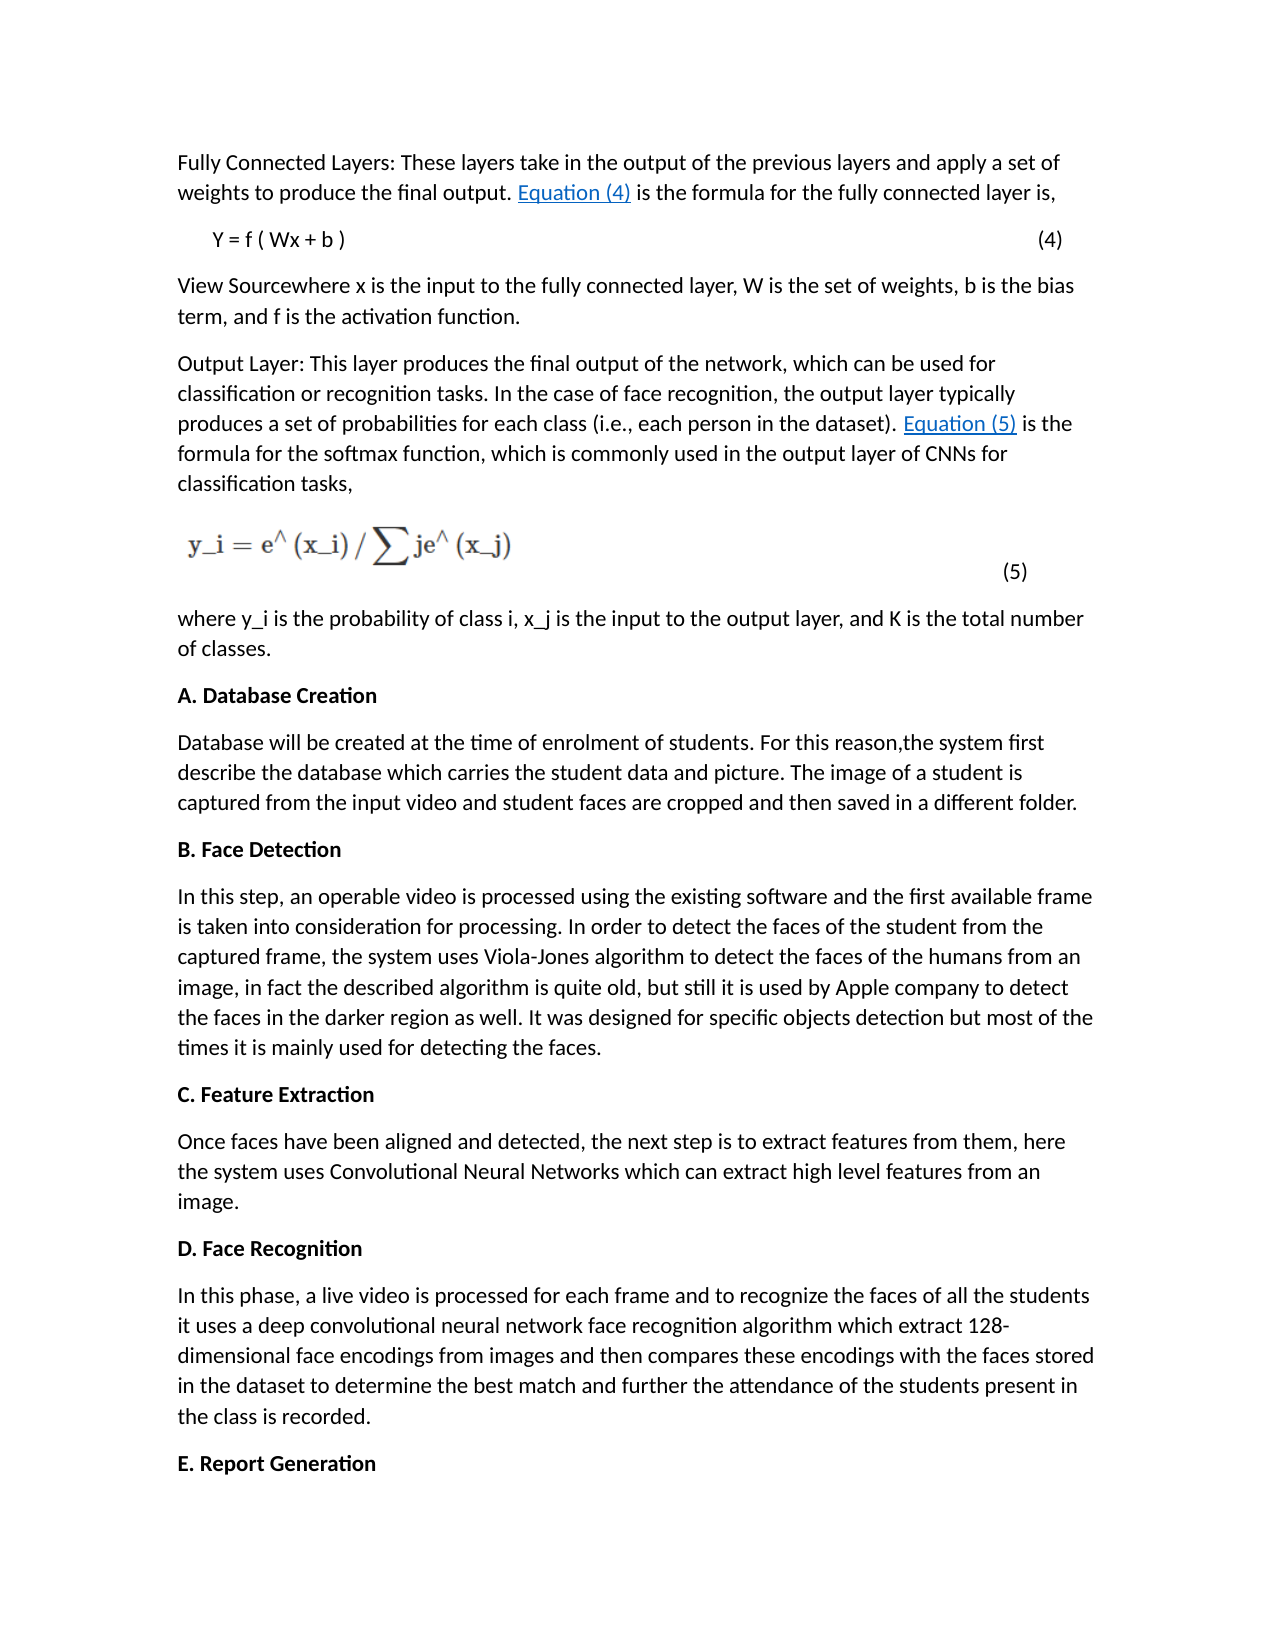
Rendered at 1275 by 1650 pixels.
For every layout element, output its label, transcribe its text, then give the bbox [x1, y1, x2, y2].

picture [177, 516, 515, 580]
text Database will be created at the time of enrolment of students. For this reason,the system first describe the database which carries the student data and picture. The image of a student is captured from the input video and student faces are cropped and then saved in a different folder. [177, 728, 1098, 816]
text Once faces have been aligned and detected, the next step is to extract features from them, here the system uses Convolutional Neural Networks which can extract high level features from an image. [177, 1127, 1098, 1215]
text Output Layer: This layer produces the final output of the network, which can be used for classification or recognition tasks. In the case of face recognition, the output layer typically produces a set of probabilities for each class (i.e., each person in the dataset). Equation (5) is the formula for the softmax function, which is commonly used in the output layer of CNNs for classification tasks, [177, 349, 1098, 497]
text where y_i is the probability of class i, x_j is the input to the output layer, and K is the total number of classes. [177, 604, 1098, 662]
text C. Feature Extraction [177, 1080, 1098, 1108]
text Fully Connected Layers: These layers take in the output of the previous layers and apply a set of weights to produce the final output. Equation (4) is the formula for the fully connected layer is, [177, 148, 1098, 206]
text Y = f ( Wx + b ) (4) [177, 225, 1098, 253]
text D. Face Recognition [177, 1234, 1098, 1262]
text In this step, an operable video is processed using the existing software and the first available frame is taken into consideration for processing. In order to detect the faces of the student from the captured frame, the system uses Viola-Jones algorithm to detect the faces of the humans from an image, in fact the described algorithm is quite old, but still it is used by Apple company to detect the faces in the darker region as well. It was designed for specific objects detection but most of the times it is mainly used for detecting the faces. [177, 882, 1098, 1061]
text A. Database Creation [177, 681, 1098, 709]
text B. Face Detection [177, 835, 1098, 863]
text E. Report Generation [177, 1449, 1098, 1477]
text View Sourcewhere x is the input to the fully connected layer, W is the set of weights, b is the bias term, and f is the activation function. [177, 272, 1098, 330]
text In this phase, a live video is processed for each frame and to recognize the faces of all the students it uses a deep convolutional neural network face recognition algorithm which extract 128-dimensional face encodings from images and then compares these encodings with the faces stored in the dataset to determine the best match and further the attendance of the students present in the class is recorded. [177, 1281, 1098, 1430]
